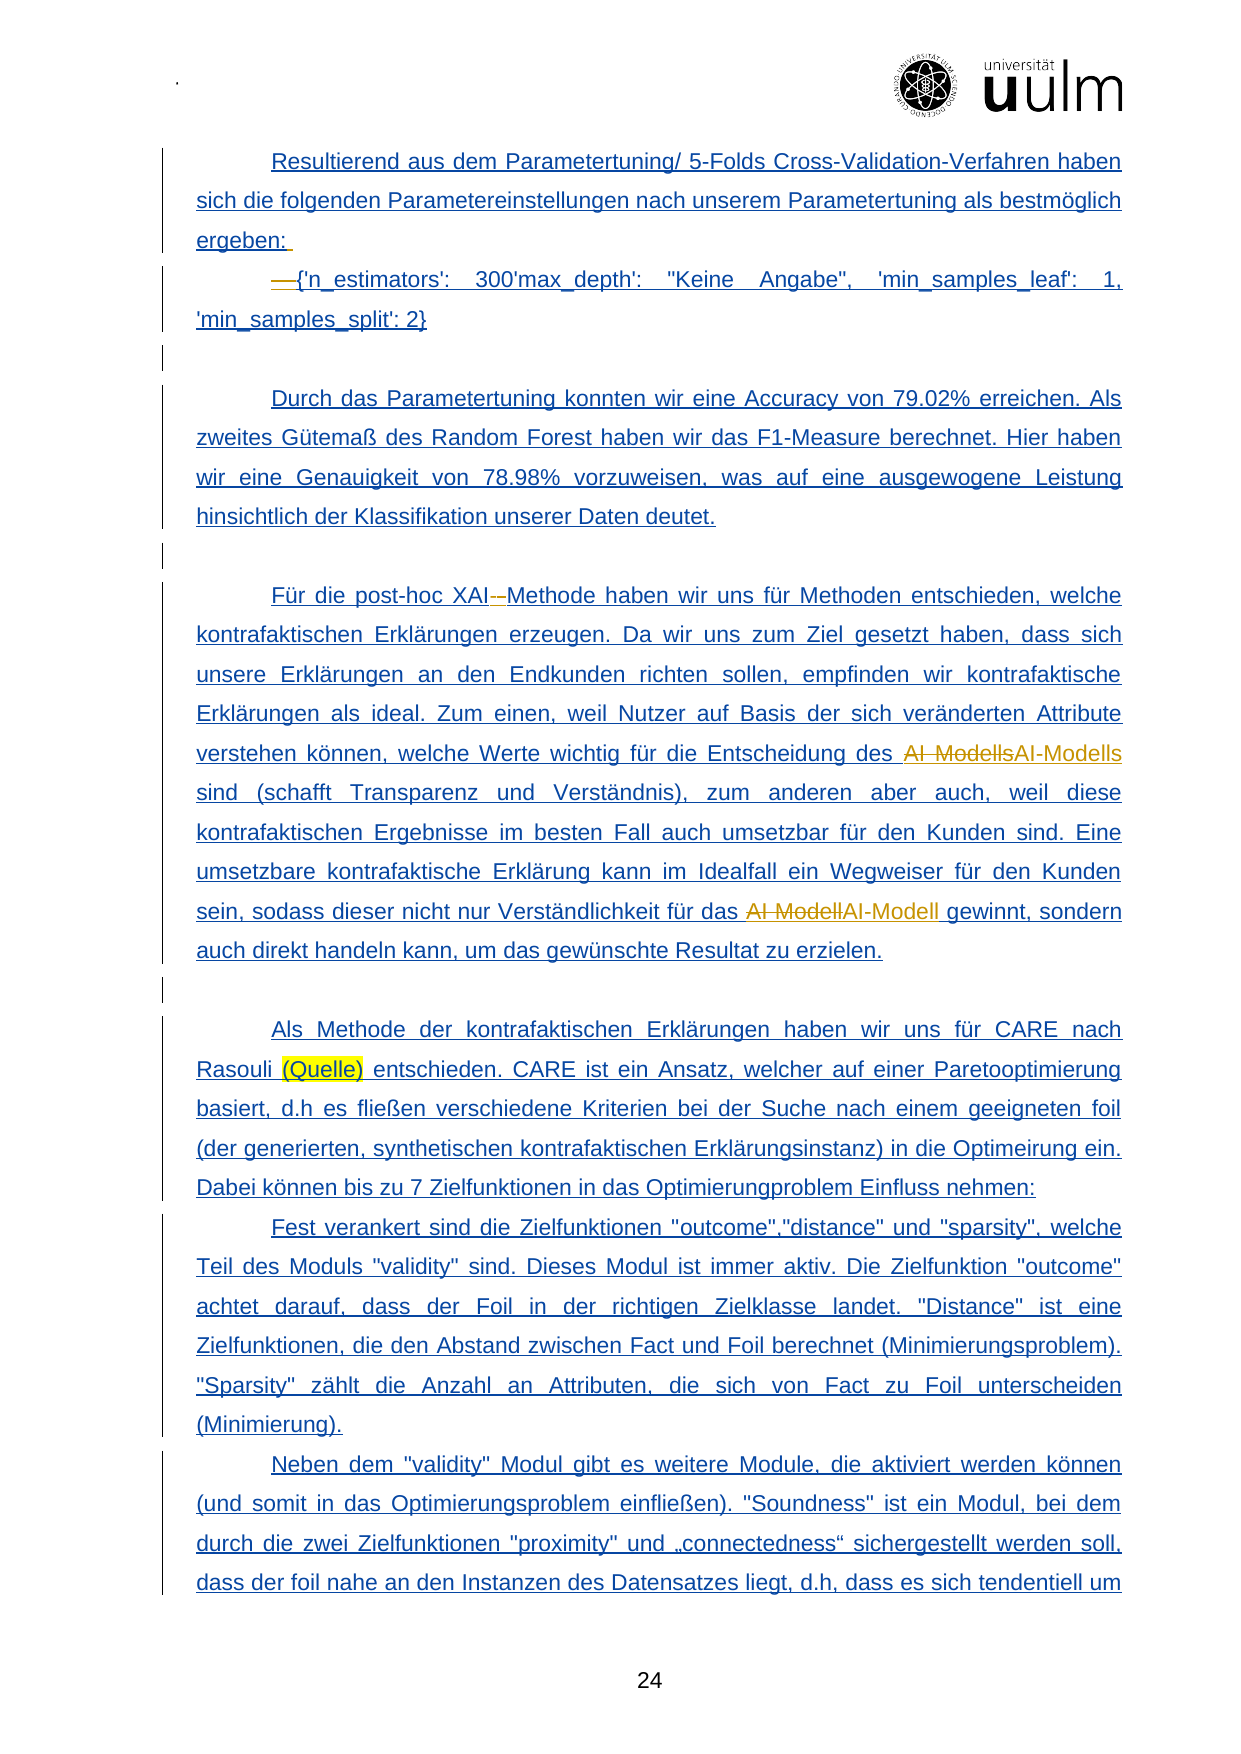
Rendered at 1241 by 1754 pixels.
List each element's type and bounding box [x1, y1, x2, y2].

picture [893, 53, 1123, 118]
